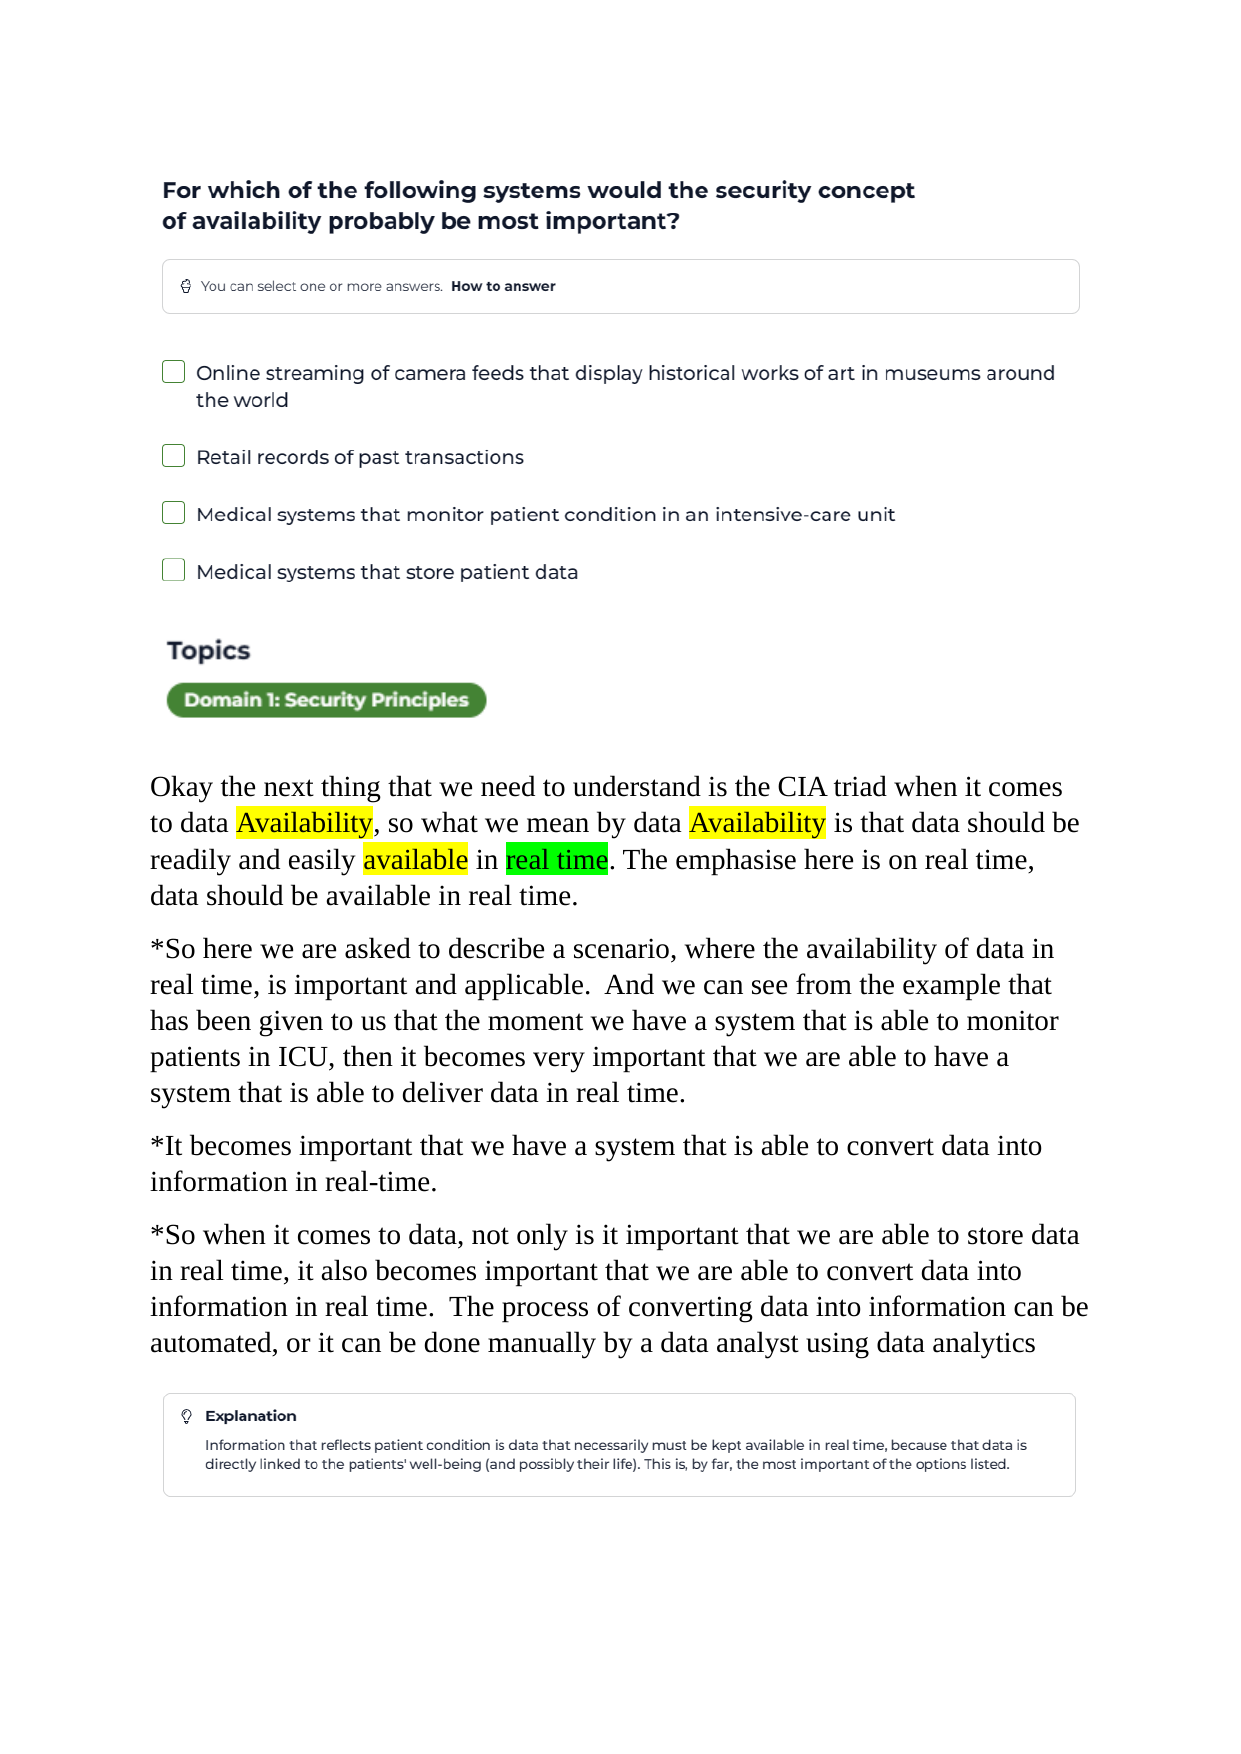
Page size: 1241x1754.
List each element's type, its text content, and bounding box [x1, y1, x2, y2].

text *It becomes important that we have a system that is able to convert data into information in real-time. [150, 1128, 1090, 1198]
picture [150, 1378, 1091, 1530]
text *So here we are asked to describe a scenario, where the availability of data in real time, is important and applicable. And we can see from the example that has been given to us that the moment we have a system that is able to monitor patients in ICU, then it becomes very important that we are able to have a system that is able to deliver data in real time. [150, 931, 1090, 1109]
text *So when it comes to data, not only is it important that we are able to store data in real time, it also becomes important that we are able to convert data into information in real time. The process of converting data into information can be automated, or it can be done manually by a data analyst using data analytics [150, 1217, 1090, 1359]
picture [150, 150, 1091, 602]
picture [150, 620, 550, 751]
text Okay the next thing that we need to understand is the CIA triad when it comes to data Availability, so what we mean by data Availability is that data should be readily and easily available in real time. The emphasise here is on real time, data should be available in real time. [150, 769, 1090, 911]
